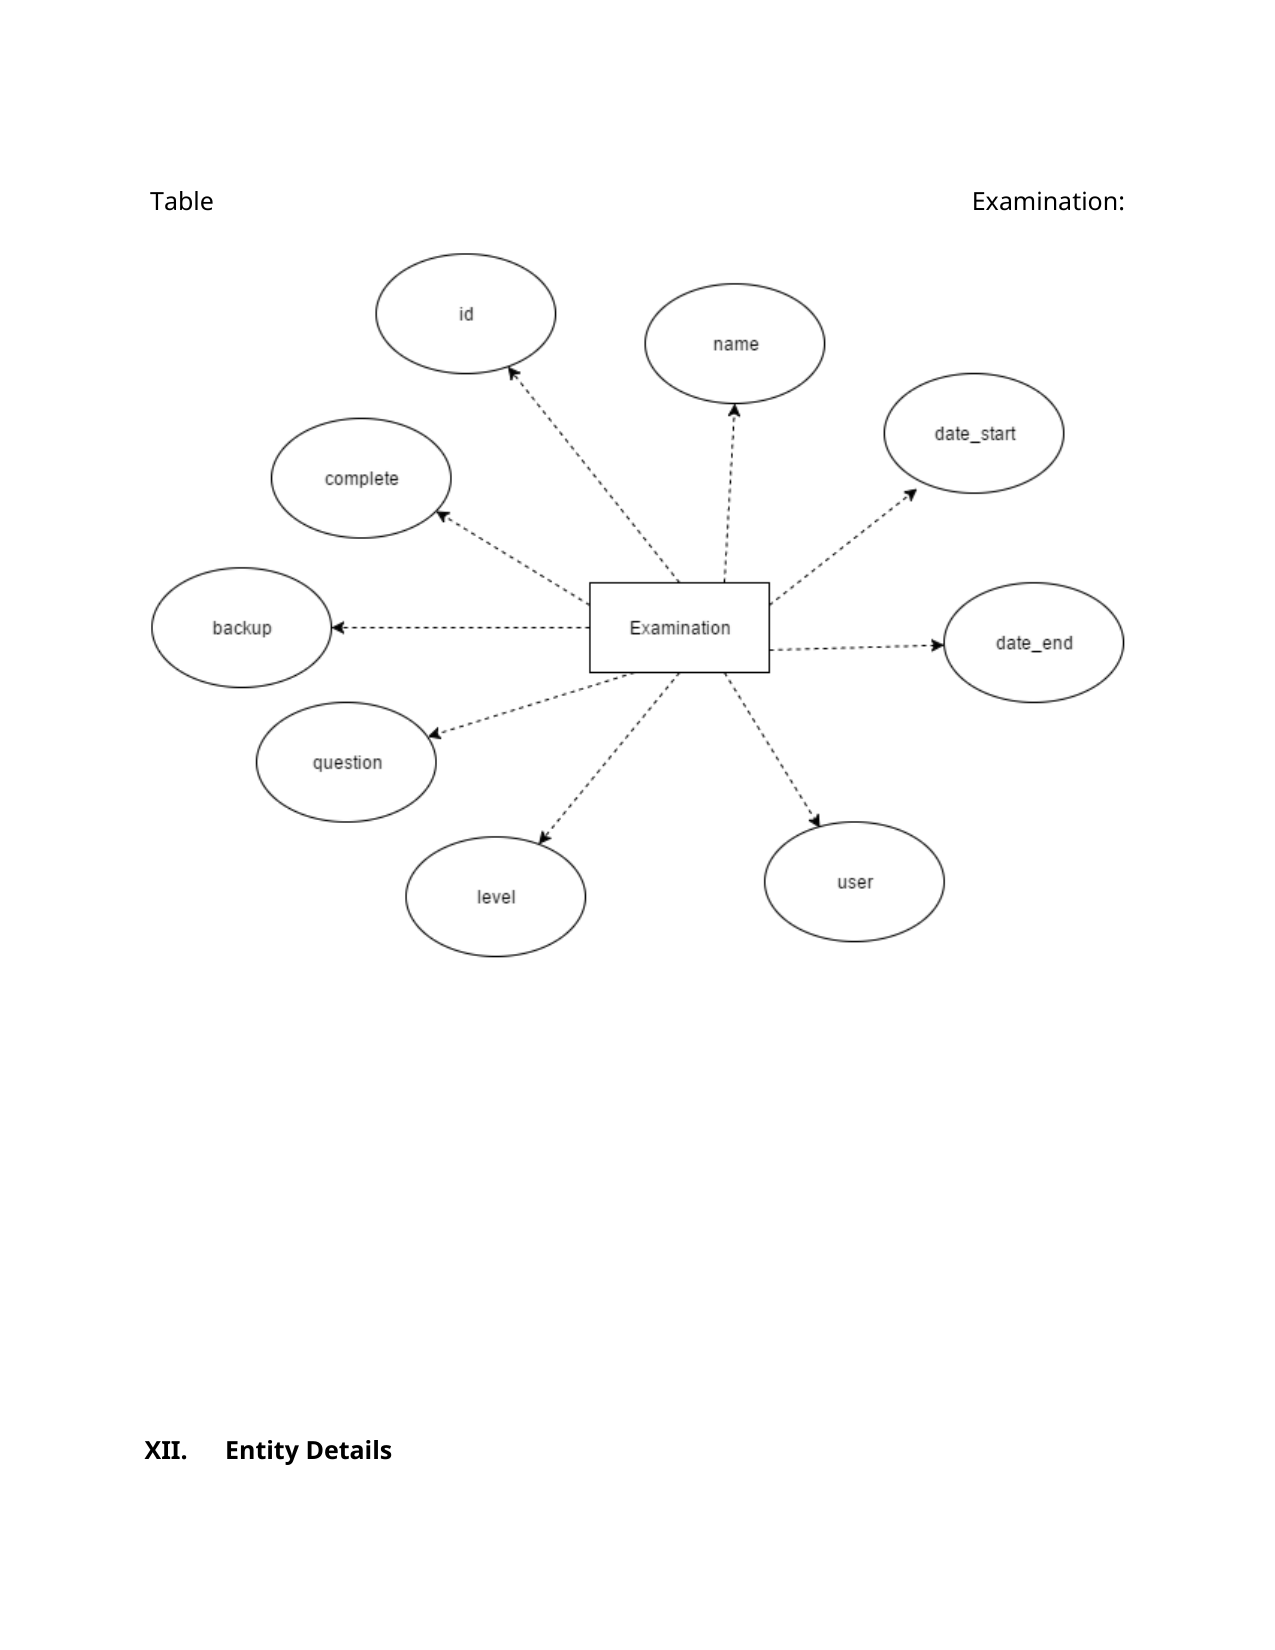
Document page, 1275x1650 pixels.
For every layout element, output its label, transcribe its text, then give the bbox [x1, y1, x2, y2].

list Entity Details [187, 1433, 1125, 1467]
text Table Examination: [150, 150, 1125, 958]
